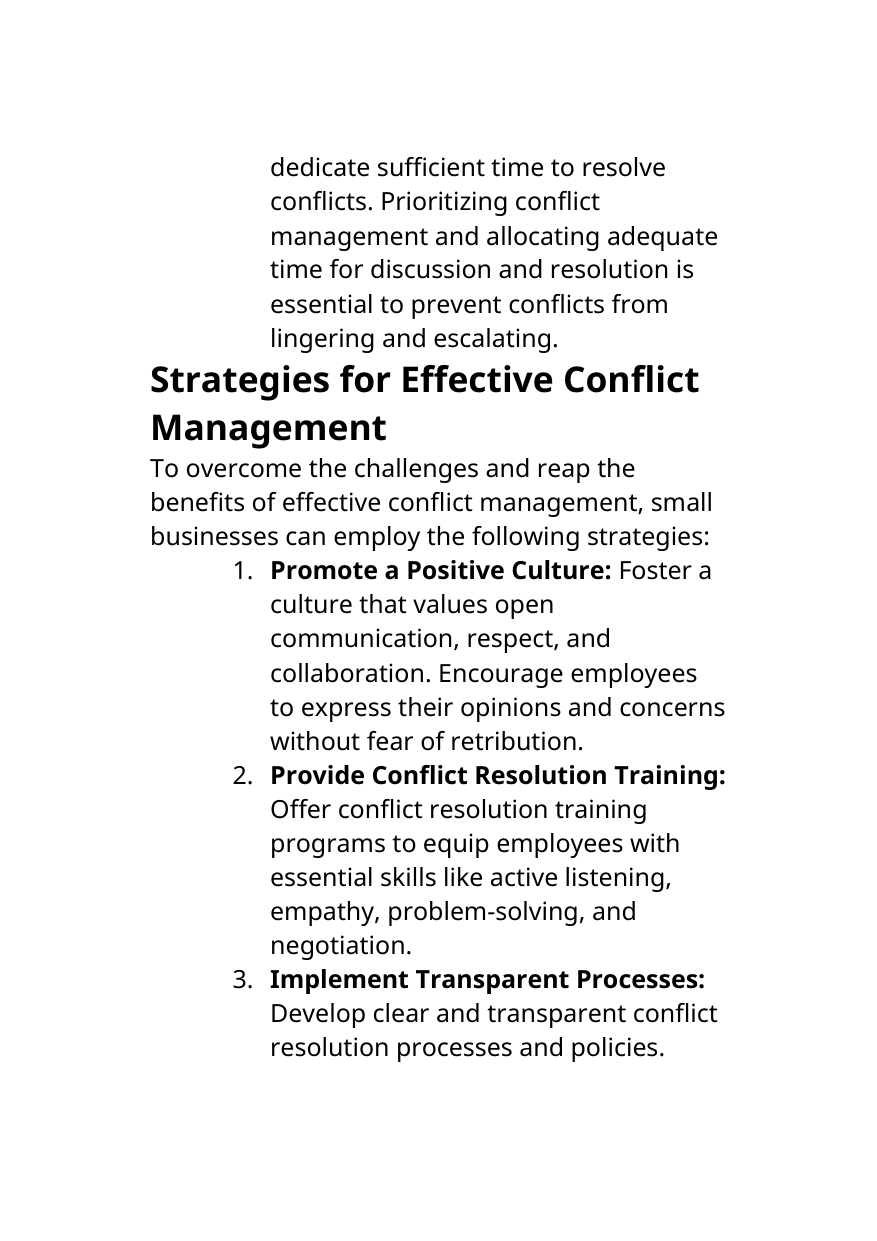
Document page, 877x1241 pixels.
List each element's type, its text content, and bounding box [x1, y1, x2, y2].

list Provide Conflict Resolution Training: Offer conflict resolution training programs to equip employees with essential skills like active listening, empathy, problem-solving, and negotiation. [232, 757, 727, 962]
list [232, 962, 727, 1064]
text To overcome the challenges and reap the benefits of effective conflict management, small businesses can employ the following strategies: [150, 451, 727, 553]
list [232, 150, 727, 354]
subtitle Strategies for Effective Conflict Management [150, 354, 727, 451]
list Promote a Positive Culture: Foster a culture that values open communication, respect, and collaboration. Encourage employees to express their opinions and concerns without fear of retribution. [232, 553, 727, 757]
